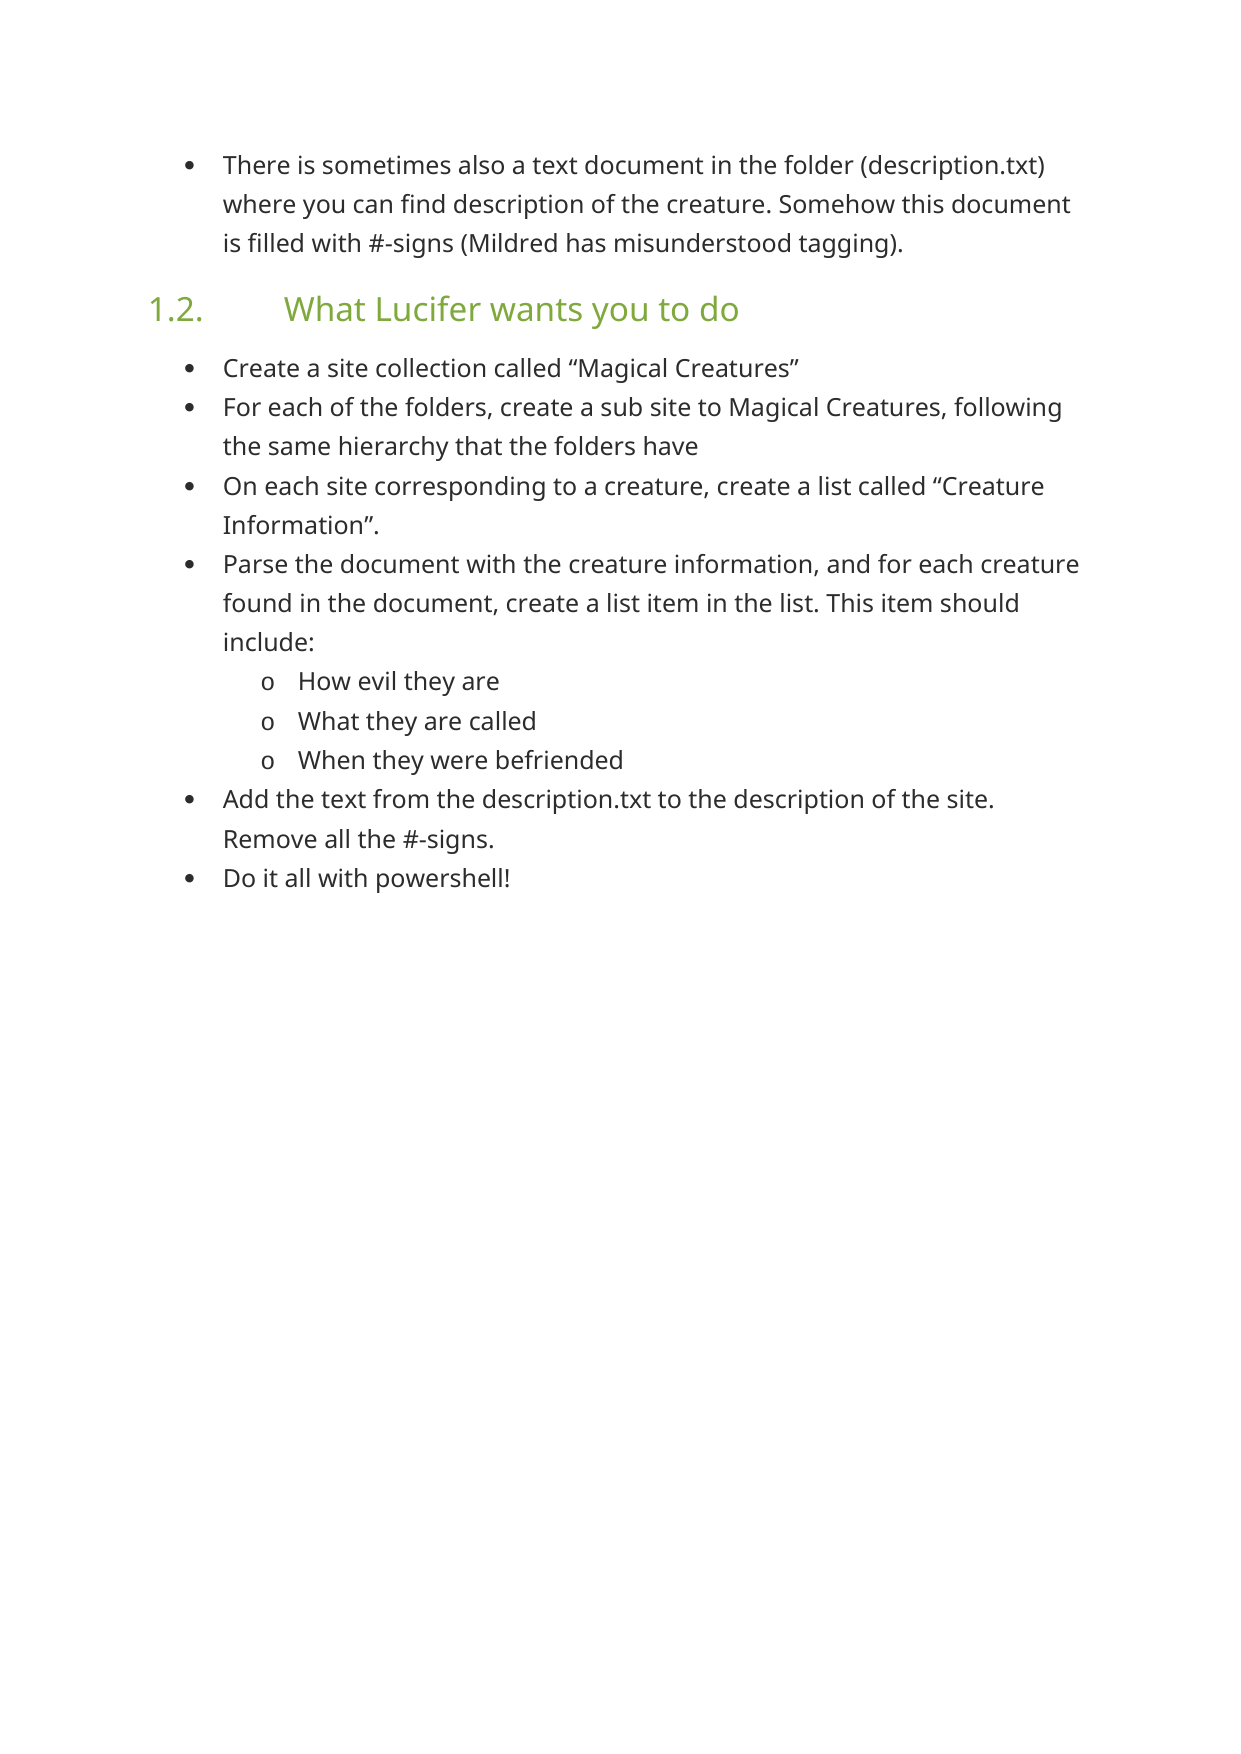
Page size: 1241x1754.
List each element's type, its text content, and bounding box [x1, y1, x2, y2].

list What they are called [260, 703, 1093, 738]
list Parse the document with the creature information, and for each creature found in the document, create a list item in the list. This item should include: [185, 546, 1093, 659]
list For each of the folders, create a sub site to Magical Creatures, following the same hierarchy that the folders have [185, 390, 1093, 463]
subtitle What Lucifer wants you to do [148, 286, 1093, 331]
list On each site corresponding to a creature, create a list called “Creature Information”. [185, 468, 1093, 541]
list How evil they are [260, 664, 1093, 698]
list Create a site collection called “Magical Creatures” [185, 351, 1093, 385]
list Do it all with powershell! [185, 860, 1093, 894]
list When they were befriended [260, 743, 1093, 777]
list There is sometimes also a text document in the folder (description.txt) where you can find description of the creature. Somehow this document is filled with #-signs (Mildred has misunderstood tagging). [185, 148, 1093, 260]
list Add the text from the description.txt to the description of the site. Remove all the #-signs. [185, 782, 1093, 855]
